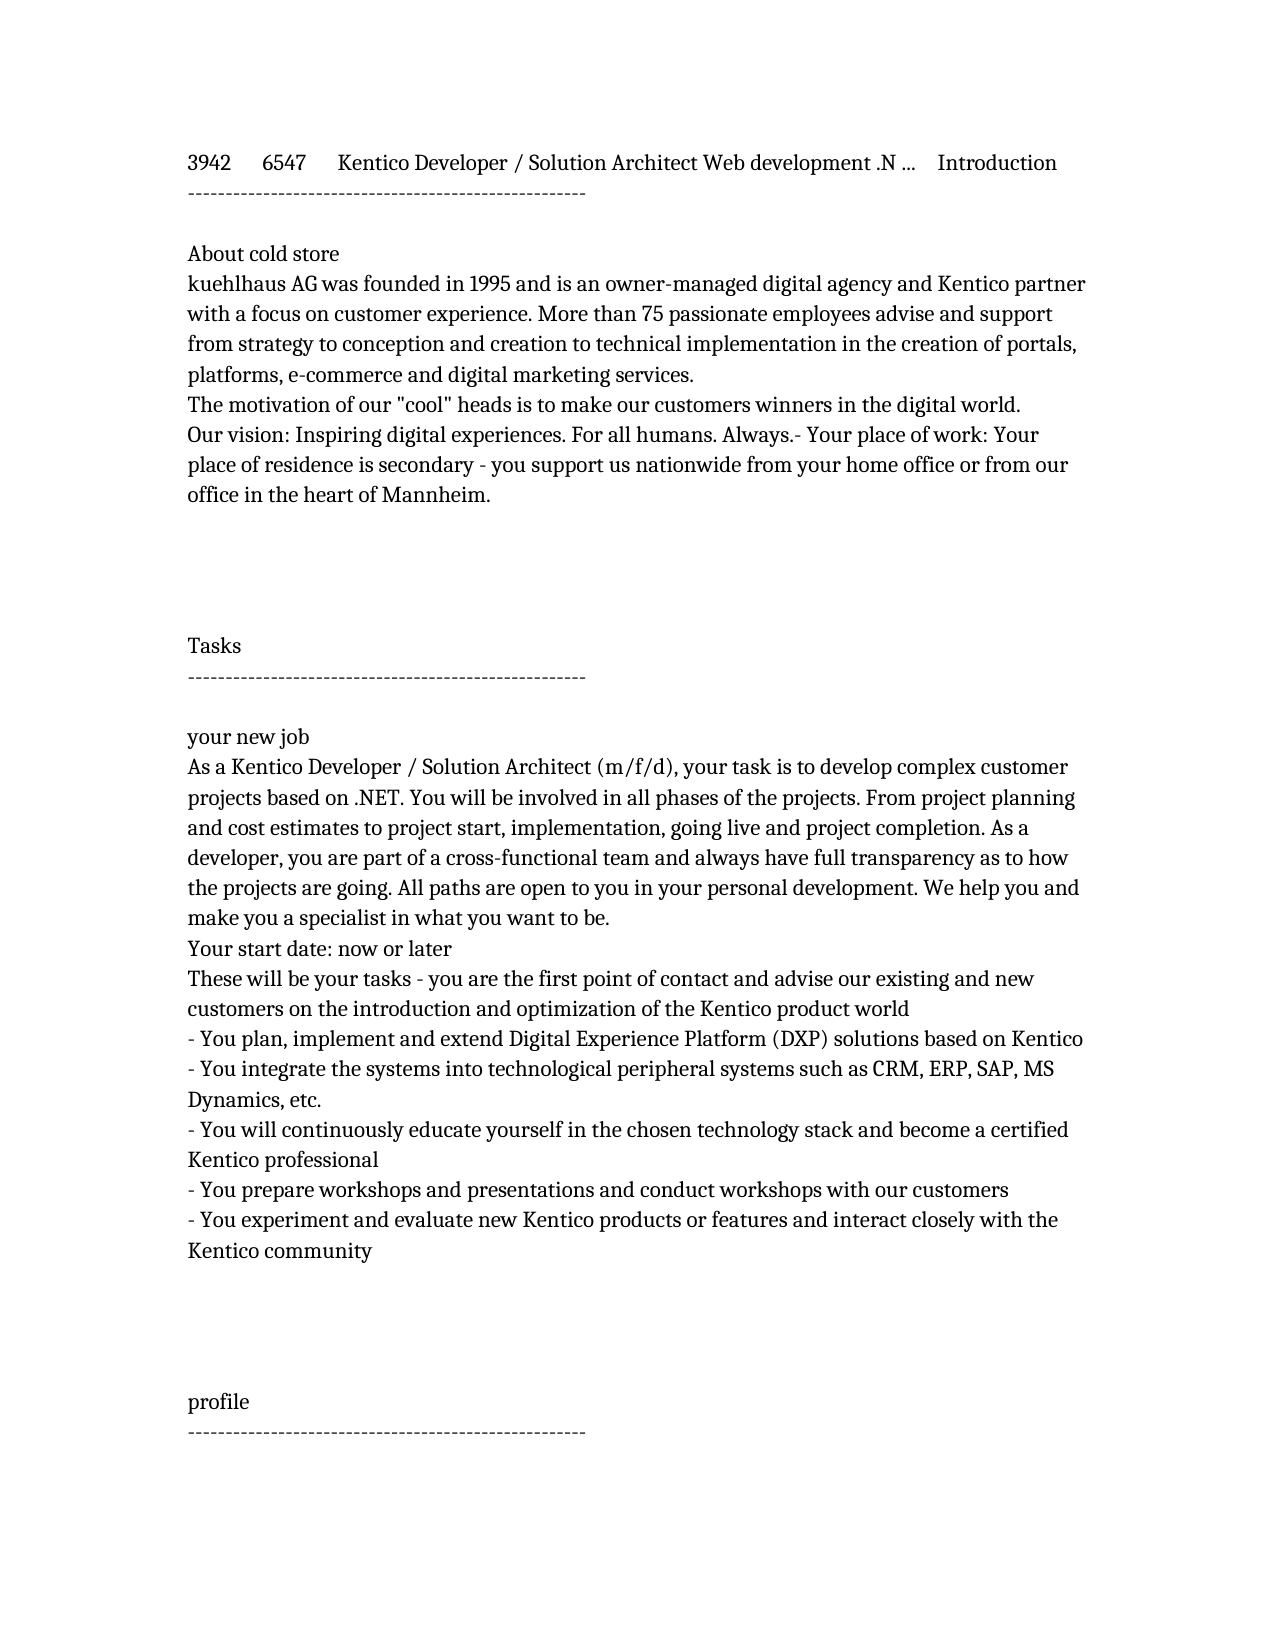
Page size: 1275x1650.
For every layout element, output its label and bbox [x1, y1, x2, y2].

text [187, 150, 1087, 1475]
